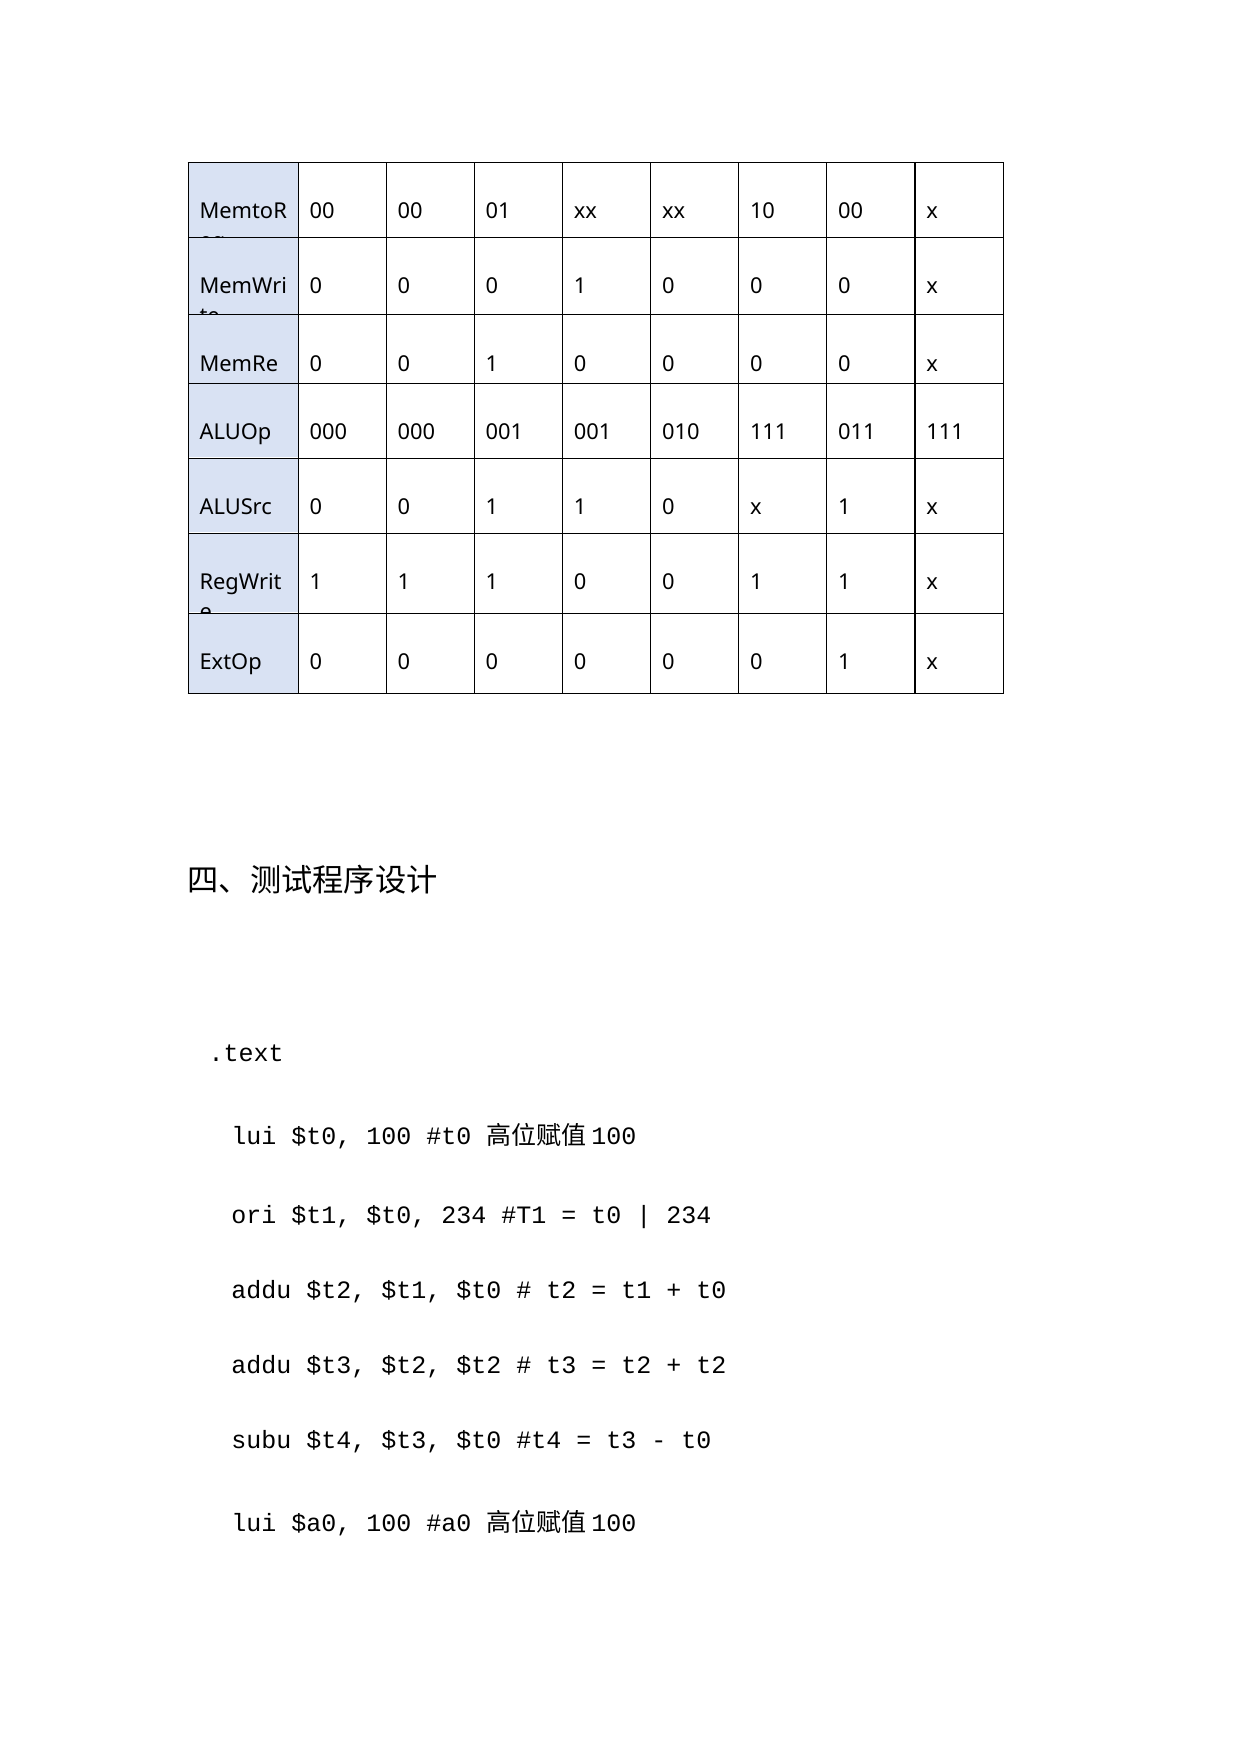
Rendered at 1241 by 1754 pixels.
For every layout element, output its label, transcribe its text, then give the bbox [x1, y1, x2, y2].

table_cell 00 [387, 163, 474, 237]
table_cell 010 [651, 384, 738, 457]
table_cell 1 [827, 459, 914, 532]
text lui $t0, 100 #t0 高位赋值100 [187, 1116, 1053, 1152]
table_cell x [916, 534, 1003, 612]
text addu $t2, $t1, $t0 # t2 = t1 + t0 [187, 1278, 1053, 1306]
table_cell 0 [563, 315, 650, 383]
table_cell 1 [827, 534, 914, 612]
table_cell 0 [387, 614, 474, 693]
text .text [187, 1041, 1053, 1069]
table_cell x [916, 459, 1003, 532]
table_cell 0 [739, 315, 826, 383]
table_cell 0 [651, 315, 738, 383]
table_cell 0 [387, 238, 474, 314]
table_cell 1 [563, 238, 650, 314]
table_cell 1 [475, 315, 562, 383]
table_cell RegWrite [189, 534, 298, 612]
table_cell 1 [475, 459, 562, 532]
table_cell 0 [387, 459, 474, 532]
table_cell 001 [563, 384, 650, 457]
table_cell x [916, 315, 1003, 383]
table_cell 01 [475, 163, 562, 237]
table_cell 1 [563, 459, 650, 532]
table_cell 10 [739, 163, 826, 237]
table_cell x [739, 459, 826, 532]
table_cell 1 [299, 534, 386, 612]
table_cell 0 [651, 459, 738, 532]
table_cell 1 [387, 534, 474, 612]
table_cell 1 [739, 534, 826, 612]
table_cell 1 [827, 614, 914, 693]
table_cell 0 [299, 614, 386, 693]
table_cell 00 [299, 163, 386, 237]
table_cell 0 [387, 315, 474, 383]
table_cell 0 [651, 534, 738, 612]
table_cell 011 [827, 384, 914, 457]
table_cell MemWrite [189, 238, 298, 314]
table_cell 001 [475, 384, 562, 457]
table_cell 00 [827, 163, 914, 237]
table_cell 0 [475, 614, 562, 693]
table_cell 0 [299, 315, 386, 383]
table_cell 0 [299, 238, 386, 314]
table_cell 0 [299, 459, 386, 532]
table_cell ExtOp [189, 614, 298, 693]
table_cell xx [563, 163, 650, 237]
table_cell 000 [299, 384, 386, 457]
table_cell 0 [651, 238, 738, 314]
table_cell 000 [387, 384, 474, 457]
table_cell 1 [475, 534, 562, 612]
table_cell 0 [827, 238, 914, 314]
text 四、测试程序设计 [187, 845, 1053, 910]
table_cell x [916, 614, 1003, 693]
table_cell xx [651, 163, 738, 237]
table_cell 0 [563, 614, 650, 693]
table_cell 0 [563, 534, 650, 612]
table_cell 0 [475, 238, 562, 314]
text addu $t3, $t2, $t2 # t3 = t2 + t2 [187, 1353, 1053, 1381]
text lui $a0, 100 #a0 高位赋值100 [187, 1503, 1053, 1539]
table_cell 0 [827, 315, 914, 383]
table_cell x [916, 163, 1003, 237]
text ori $t1, $t0, 234 #T1 = t0 | 234 [187, 1203, 1053, 1231]
table_cell 111 [739, 384, 826, 457]
table_cell ALUOp [189, 384, 298, 457]
table_cell ALUSrc [189, 459, 298, 532]
text subu $t4, $t3, $t0 #t4 = t3 - t0 [187, 1428, 1053, 1456]
table_cell 0 [651, 614, 738, 693]
table_cell 0 [739, 614, 826, 693]
table_cell MemtoReg [189, 163, 298, 237]
table_cell 0 [739, 238, 826, 314]
table_cell MemRead [189, 315, 298, 383]
table_cell 111 [916, 384, 1003, 457]
table_cell x [916, 238, 1003, 314]
